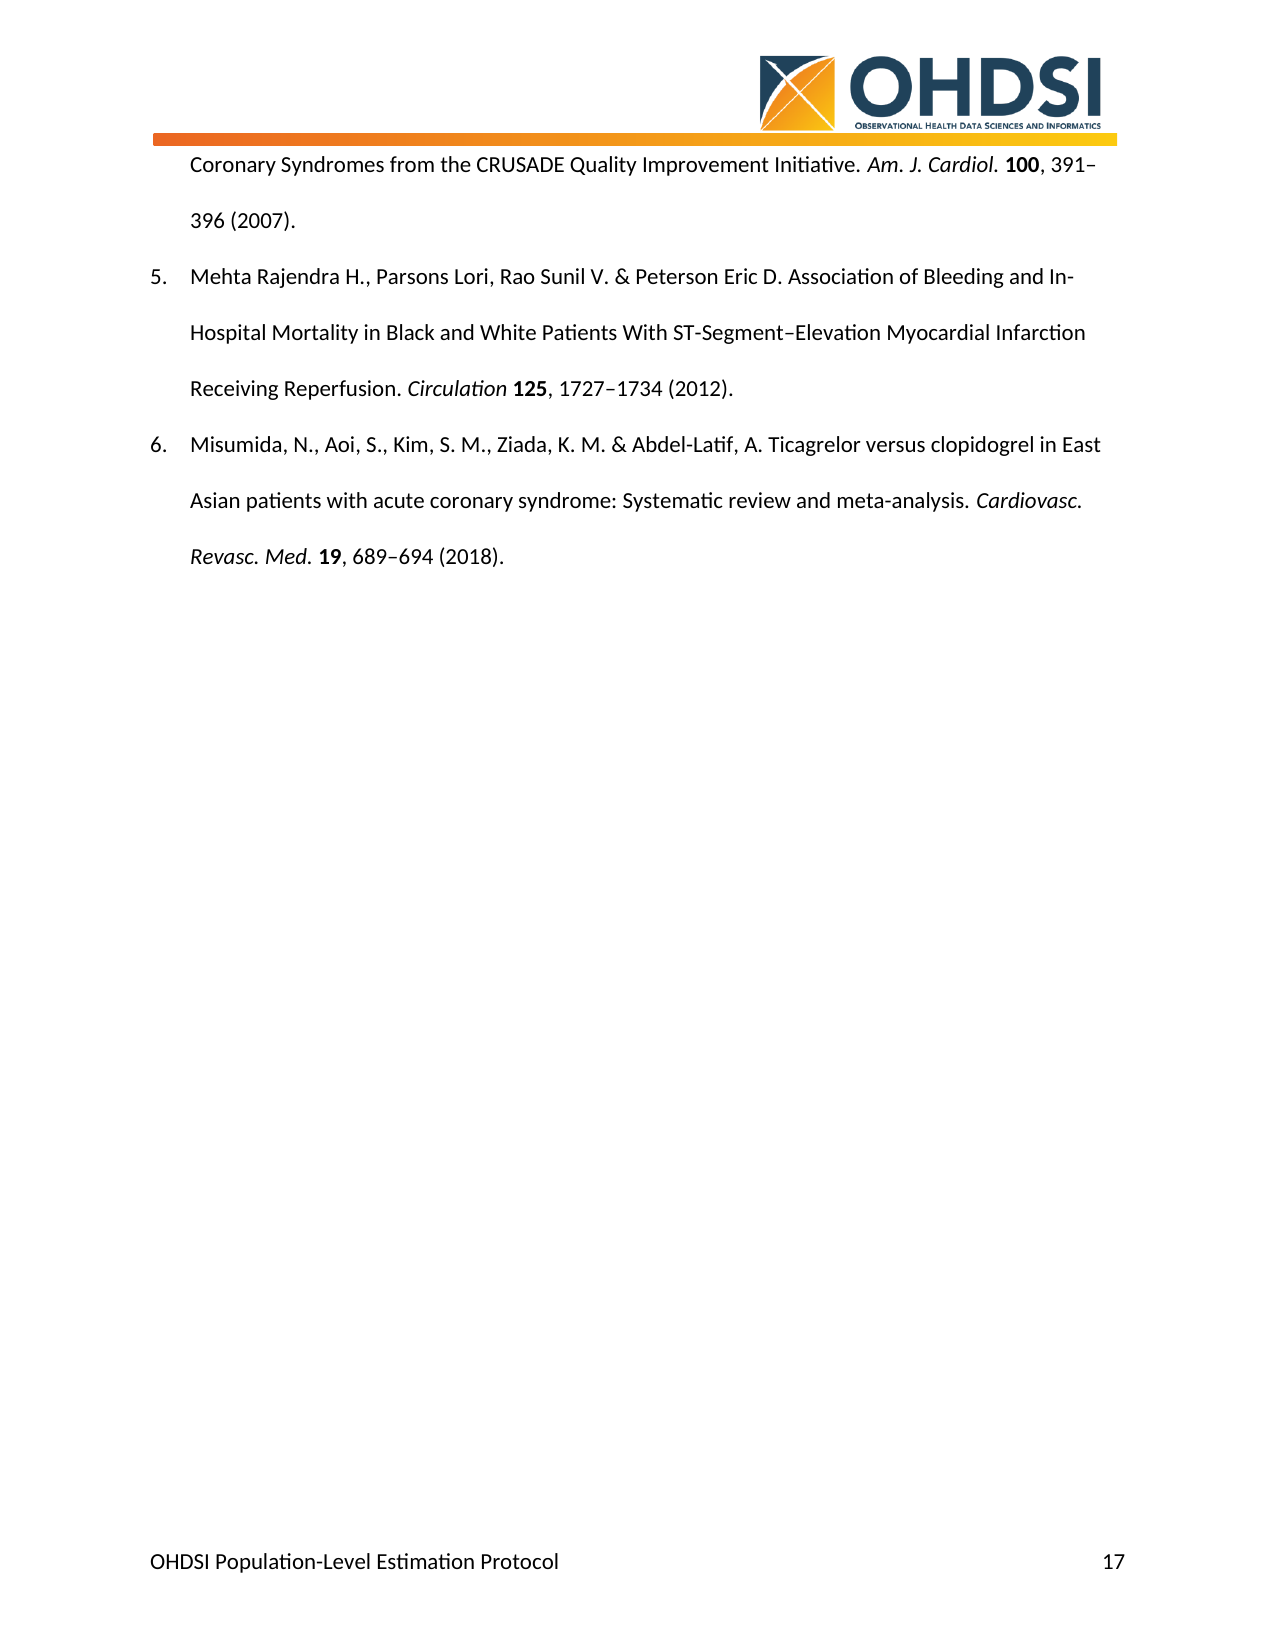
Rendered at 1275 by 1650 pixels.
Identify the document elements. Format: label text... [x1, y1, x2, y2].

picture [742, 42, 1118, 145]
text 6. Misumida, N., Aoi, S., Kim, S. M., Ziada, K. M. & Abdel-Latif, A. Ticagrelor versus clopidogrel in East Asian patients with acute coronary syndrome: Systematic review and meta-analysis. Cardiovasc. Revasc. Med. 19, 689–694 (2018). [150, 430, 1125, 570]
text 5. Mehta Rajendra H., Parsons Lori, Rao Sunil V. & Peterson Eric D. Association of Bleeding and In-Hospital Mortality in Black and White Patients With ST-Segment–Elevation Myocardial Infarction Receiving Reperfusion. Circulation 125, 1727–1734 (2012). [150, 262, 1125, 402]
